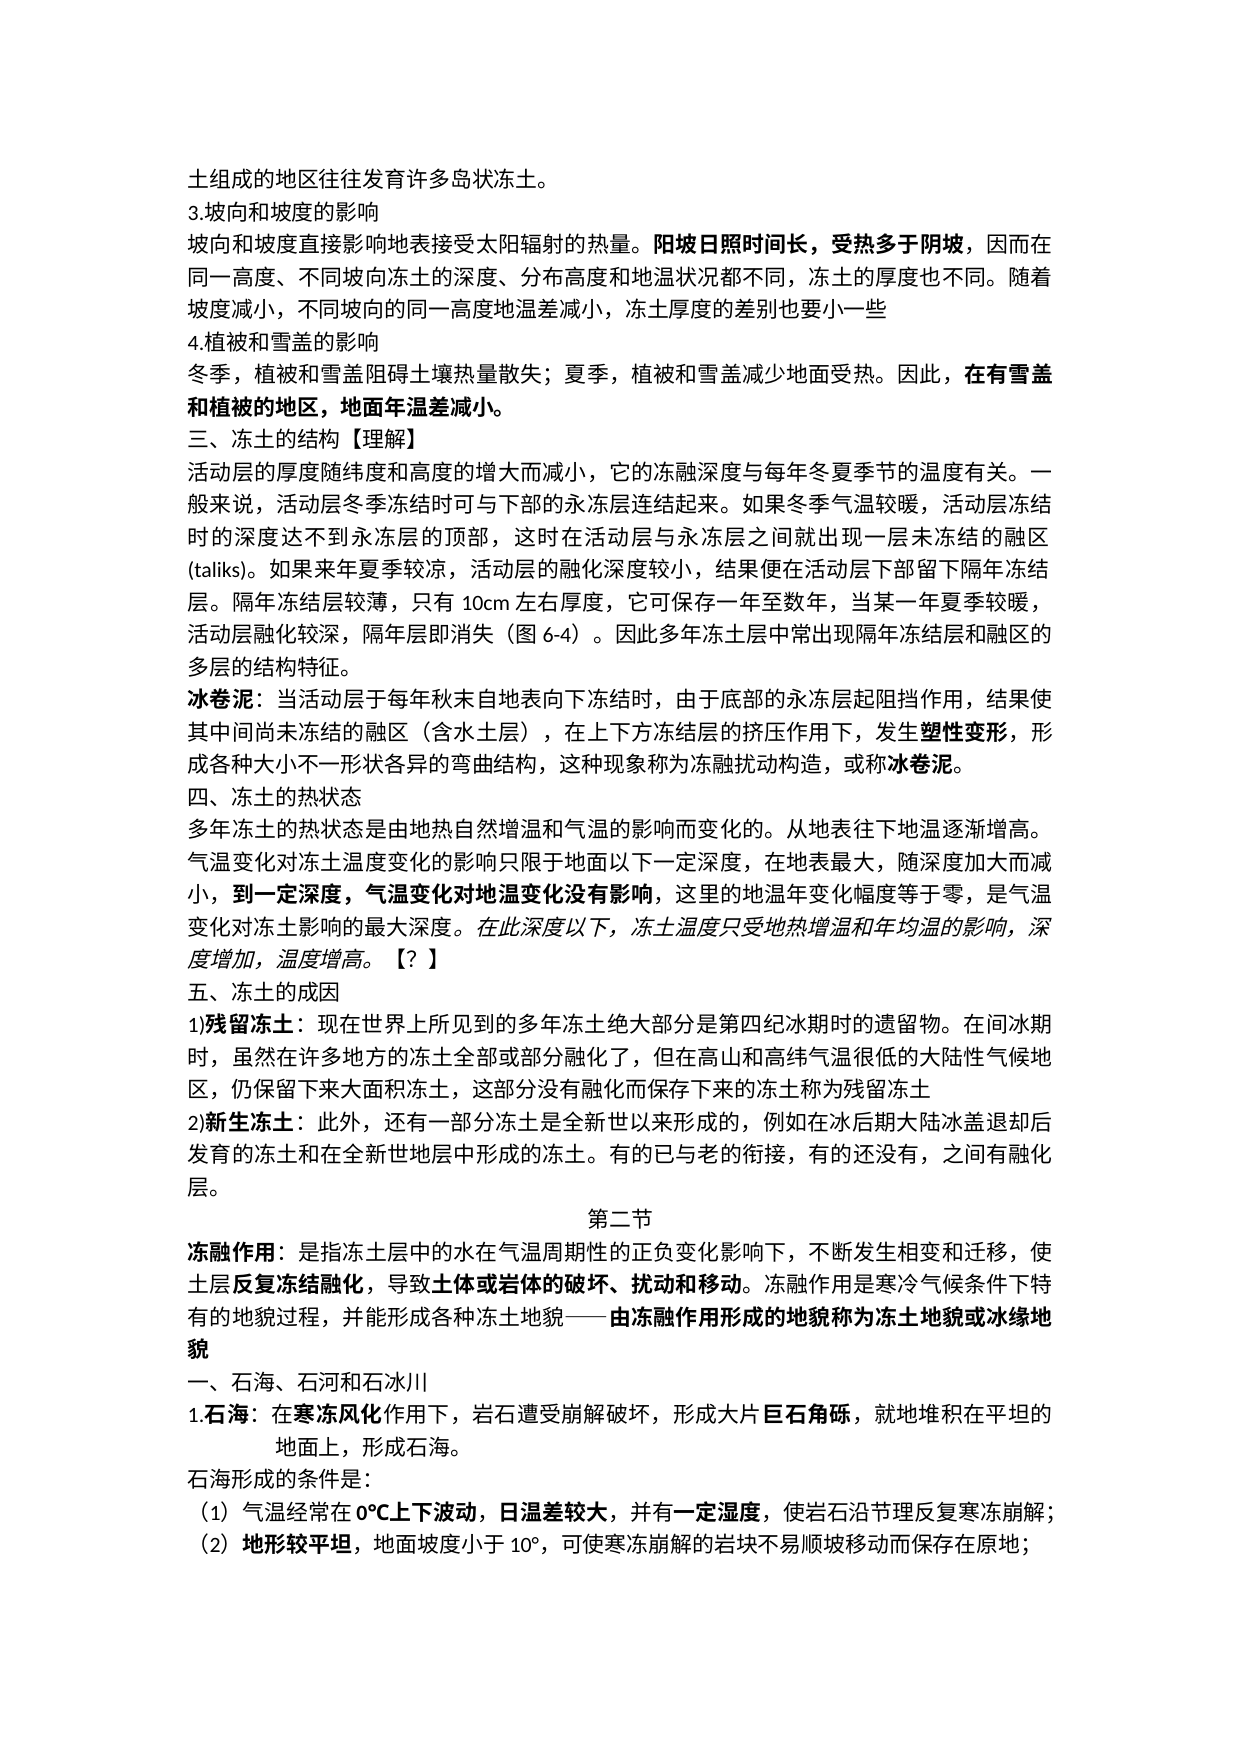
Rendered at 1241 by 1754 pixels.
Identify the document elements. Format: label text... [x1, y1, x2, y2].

text 石海形成的条件是： [187, 1462, 1053, 1494]
text 四、冻土的热状态 [187, 779, 1053, 812]
text 第二节 [187, 1202, 1053, 1234]
text 4.植被和雪盖的影响 [187, 324, 1053, 357]
text 冻融作用：是指冻土层中的水在气温周期性的正负变化影响下，不断发生相变和迁移，使土层反复冻结融化，导致土体或岩体的破坏、扰动和移动。冻融作用是寒冷气候条件下特有的地貌过程，并能形成各种冻土地貌——由冻融作用形成的地貌称为冻土地貌或冰缘地貌 [187, 1234, 1053, 1364]
text 冬季，植被和雪盖阻碍土壤热量散失；夏季，植被和雪盖减少地面受热。因此，在有雪盖和植被的地区，地面年温差减小。 [187, 357, 1053, 422]
text 3.坡向和坡度的影响 [187, 194, 1053, 227]
text （1）气温经常在0℃上下波动，日温差较大，并有一定湿度，使岩石沿节理反复寒冻崩解； [187, 1494, 1053, 1527]
text 坡向和坡度直接影响地表接受太阳辐射的热量。阳坡日照时间长，受热多于阴坡，因而在同一高度、不同坡向冻土的深度、分布高度和地温状况都不同，冻土的厚度也不同。随着坡度减小，不同坡向的同一高度地温差减小，冻土厚度的差别也要小一些 [187, 227, 1053, 324]
text 五、冻土的成因 [187, 974, 1053, 1007]
text 1.石海：在寒冻风化作用下，岩石遭受崩解破坏，形成大片巨石角砾，就地堆积在平坦的地面上，形成石海。 [187, 1397, 1053, 1462]
text （2）地形较平坦，地面坡度小于10°，可使寒冻崩解的岩块不易顺坡移动而保存在原地； [187, 1527, 1053, 1559]
text 1)残留冻土：现在世界上所见到的多年冻土绝大部分是第四纪冰期时的遗留物。在间冰期时，虽然在许多地方的冻土全部或部分融化了，但在高山和高纬气温很低的大陆性气候地区，仍保留下来大面积冻土，这部分没有融化而保存下来的冻土称为残留冻土 [187, 1007, 1053, 1104]
text 一、石海、石河和石冰川 [187, 1364, 1053, 1397]
text 三、冻土的结构【理解】 [187, 422, 1053, 454]
text 多年冻土的热状态是由地热自然增温和气温的影响而变化的。从地表往下地温逐渐增高。气温变化对冻土温度变化的影响只限于地面以下一定深度，在地表最大，随深度加大而减小，到一定深度，气温变化对地温变化没有影响，这里的地温年变化幅度等于零，是气温变化对冻土影响的最大深度。在此深度以下，冻土温度只受地热增温和年均温的影响，深度增加，温度增高。【？】 [187, 812, 1053, 974]
text 冰卷泥：当活动层于每年秋末自地表向下冻结时，由于底部的永冻层起阻挡作用，结果使其中间尚未冻结的融区（含水土层），在上下方冻结层的挤压作用下，发生塑性变形，形成各种大小不一形状各异的弯曲结构，这种现象称为冻融扰动构造，或称冰卷泥。 [187, 682, 1053, 779]
text 活动层的厚度随纬度和高度的增大而减小，它的冻融深度与每年冬夏季节的温度有关。一般来说，活动层冬季冻结时可与下部的永冻层连结起来。如果冬季气温较暖，活动层冻结时的深度达不到永冻层的顶部，这时在活动层与永冻层之间就出现一层未冻结的融区(taliks)。如果来年夏季较凉，活动层的融化深度较小，结果便在活动层下部留下隔年冻结层。隔年冻结层较薄，只有10cm左右厚度，它可保存一年至数年，当某一年夏季较暖，活动层融化较深，隔年层即消失（图6-4）。因此多年冻土层中常出现隔年冻结层和融区的多层的结构特征。 [187, 454, 1053, 682]
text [187, 162, 1053, 194]
text 2)新生冻土：此外，还有一部分冻土是全新世以来形成的，例如在冰后期大陆冰盖退却后发育的冻土和在全新世地层中形成的冻土。有的已与老的衔接，有的还没有，之间有融化层。 [187, 1104, 1053, 1202]
